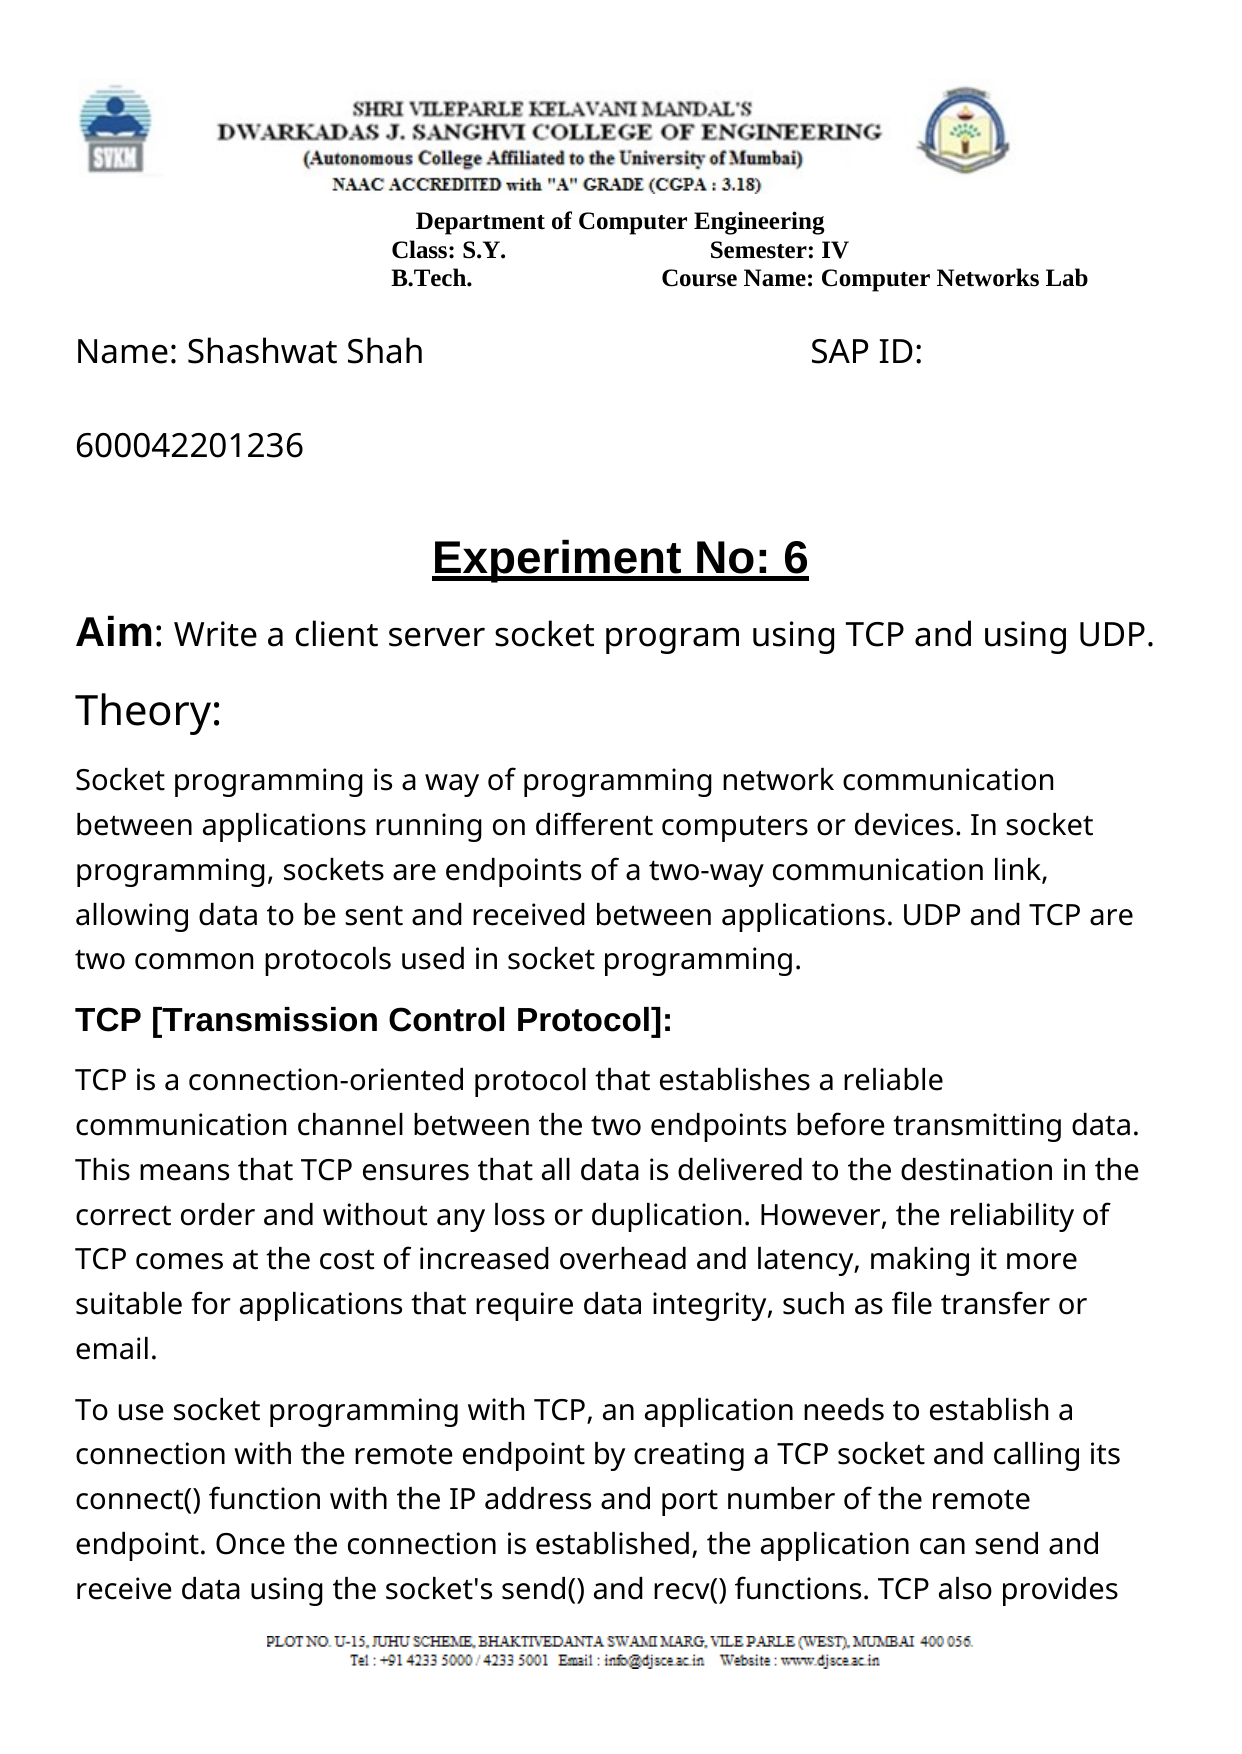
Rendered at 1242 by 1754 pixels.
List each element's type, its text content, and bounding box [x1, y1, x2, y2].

text TCP is a connection-oriented protocol that establishes a reliable communication channel between the two endpoints before transmitting data. This means that TCP ensures that all data is delivered to the destination in the correct order and without any loss or duplication. However, the reliability of TCP comes at the cost of increased overhead and latency, making it more suitable for applications that require data integrity, such as file transfer or email. [75, 1059, 1161, 1368]
picture [78, 78, 1018, 194]
subtitle TCP [Transmission Control Protocol]: [75, 999, 1189, 1038]
title Experiment No: 6 [430, 531, 810, 583]
text Name: Shashwat Shah SAP ID: 600042201236 [75, 327, 1142, 467]
picture [267, 1636, 974, 1669]
text Aim: Write a client server socket program using TCP and using UDP. [75, 607, 1189, 658]
text Theory: [75, 680, 1189, 737]
text Socket programming is a way of programming network communication between applications running on different computers or devices. In socket programming, sockets are endpoints of a two-way communication link, allowing data to be sent and received between applications. UDP and TCP are two common protocols used in socket programming. [75, 759, 1156, 978]
